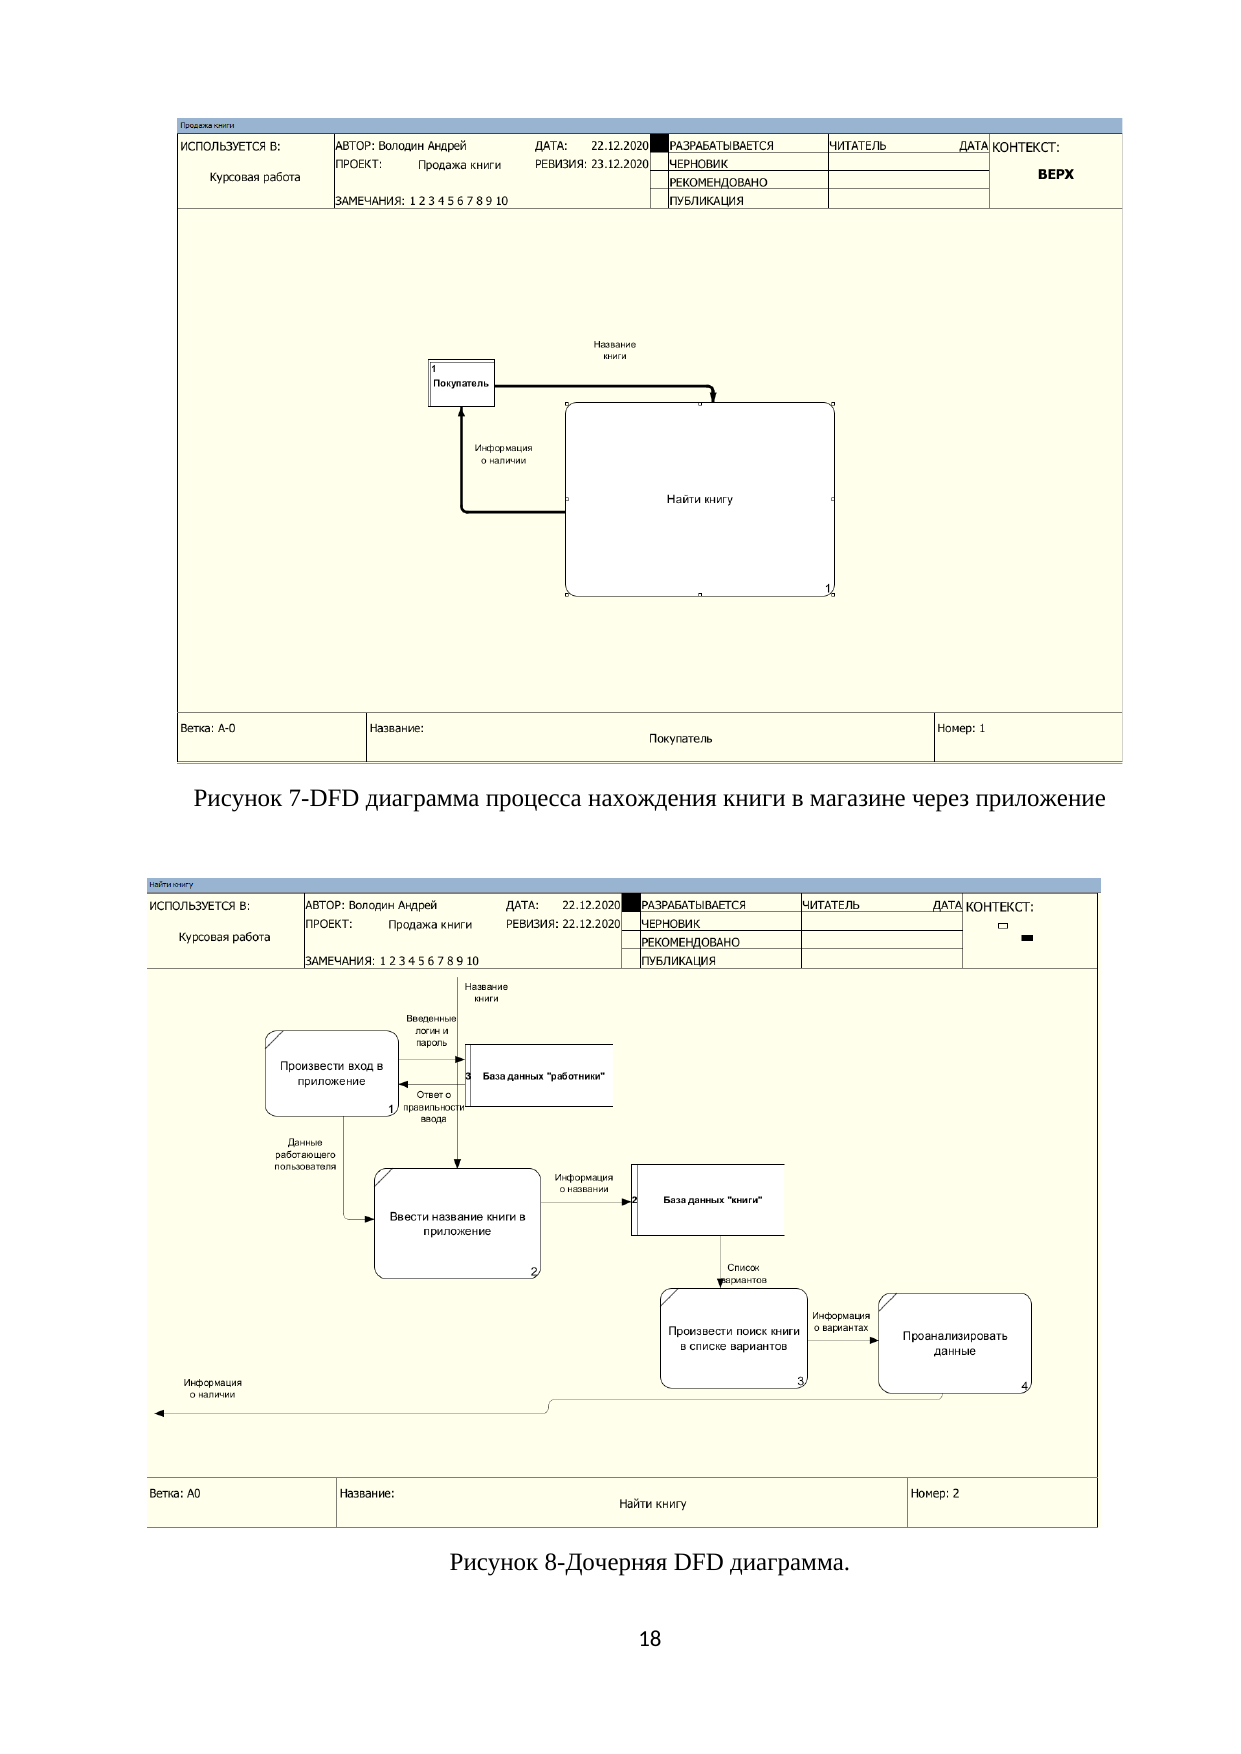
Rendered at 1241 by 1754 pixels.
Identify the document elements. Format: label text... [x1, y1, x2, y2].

text Рисунок 8-Дочерняя DFD диаграмма. [148, 1547, 1152, 1576]
picture [177, 118, 1123, 764]
text Рисунок 7-DFD диаграмма процесса нахождения книги в магазине через приложение [148, 783, 1152, 812]
picture [147, 878, 1101, 1528]
